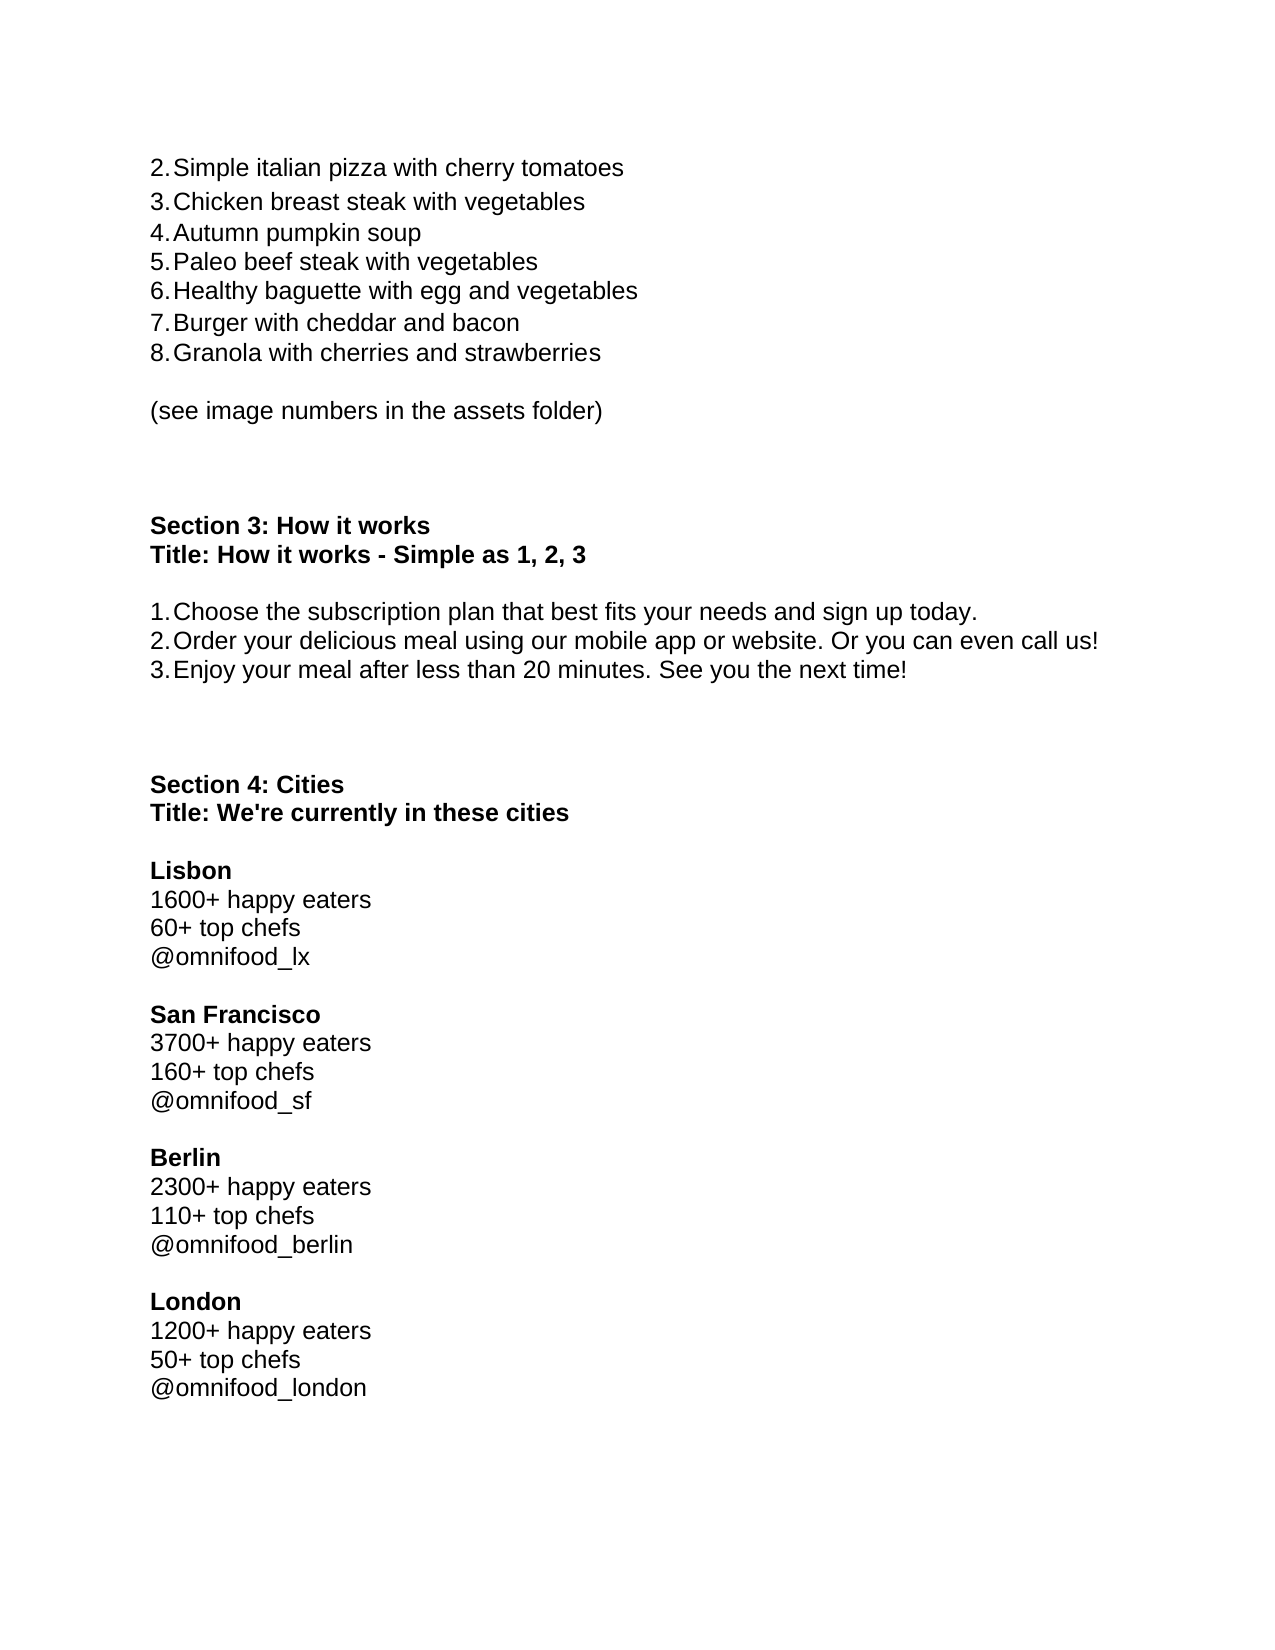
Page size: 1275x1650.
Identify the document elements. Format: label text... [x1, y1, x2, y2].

list Burger with cheddar and bacon [150, 304, 1125, 338]
list Paleo beef steak with vegetables [150, 247, 1125, 276]
list Order your delicious meal using our mobile app or website. Or you can even call us! [150, 626, 1125, 655]
list Autumn pumpkin soup [150, 218, 1125, 247]
text Lisbon [150, 856, 1125, 885]
text 60+ top chefs [150, 913, 1125, 942]
text 50+ top chefs [150, 1345, 1125, 1373]
text 3700+ happy eaters [150, 1028, 1125, 1057]
text 2300+ happy eaters [150, 1172, 1125, 1201]
text Title: How it works - Simple as 1, 2, 3 [150, 540, 1125, 568]
text @omnifood_berlin [150, 1230, 1125, 1258]
list Granola with cherries and strawberries [150, 338, 1125, 367]
text 110+ top chefs [150, 1201, 1125, 1230]
text 1200+ happy eaters [150, 1316, 1125, 1345]
list Choose the subscription plan that best fits your needs and sign up today. [150, 597, 1125, 626]
list Healthy baguette with egg and vegetables [150, 276, 1125, 304]
text Section 4: Cities [150, 770, 1125, 798]
list Enjoy your meal after less than 20 minutes. See you the next time! [150, 655, 1125, 683]
text 1600+ happy eaters [150, 885, 1125, 913]
text @omnifood_sf [150, 1086, 1125, 1115]
text Section 3: How it works [150, 511, 1125, 540]
text Berlin [150, 1143, 1125, 1172]
list Simple italian pizza with cherry tomatoes [150, 150, 1125, 184]
text (see image numbers in the assets folder) [150, 396, 1125, 425]
text Title: We're currently in these cities [150, 798, 1125, 827]
text San Francisco [150, 1000, 1125, 1028]
text 160+ top chefs [150, 1057, 1125, 1086]
text London [150, 1287, 1125, 1316]
text @omnifood_london [150, 1373, 1125, 1402]
text @omnifood_lx [150, 942, 1125, 971]
list Chicken breast steak with vegetables [150, 184, 1125, 218]
